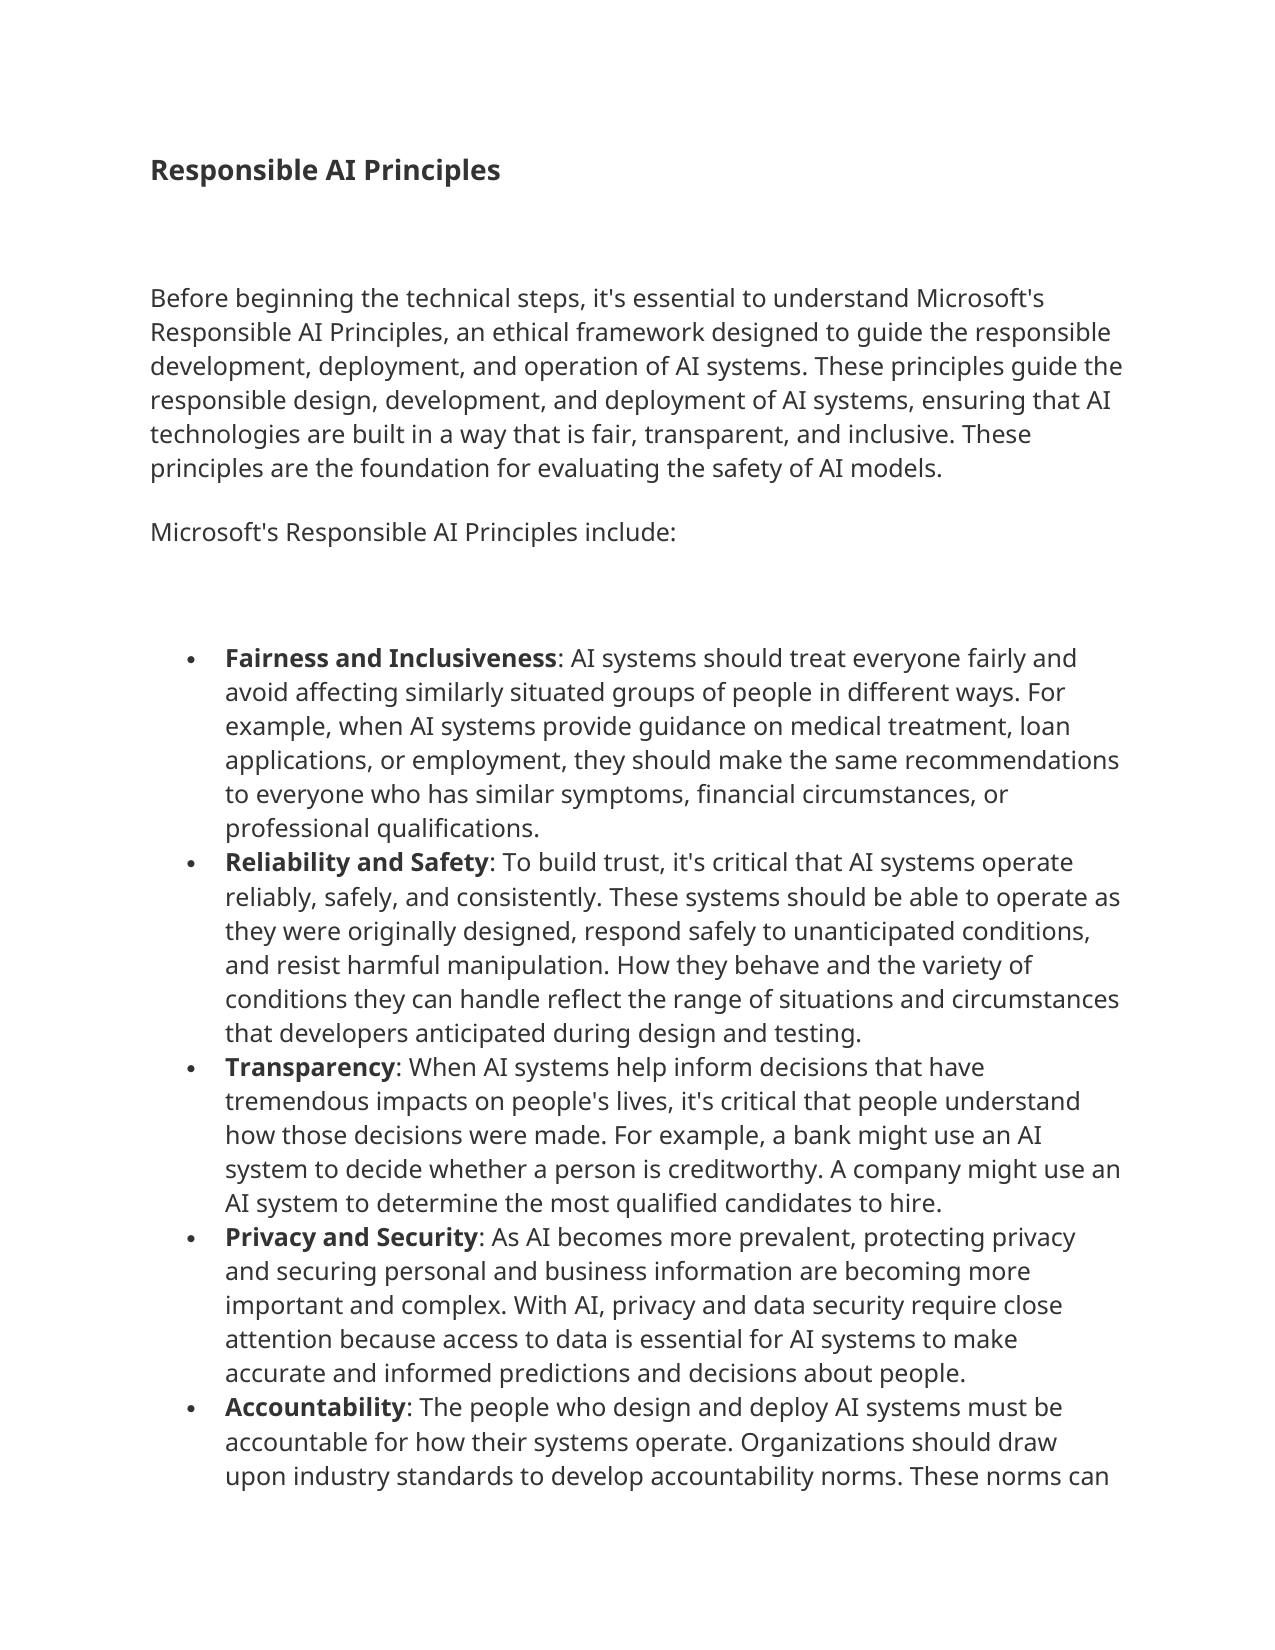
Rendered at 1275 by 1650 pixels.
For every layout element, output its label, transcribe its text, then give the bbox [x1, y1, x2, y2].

text Before beginning the technical steps, it's essential to understand Microsoft's Responsible AI Principles, an ethical framework designed to guide the responsible development, deployment, and operation of AI systems. These principles guide the responsible design, development, and deployment of AI systems, ensuring that AI technologies are built in a way that is fair, transparent, and inclusive. These principles are the foundation for evaluating the safety of AI models. [150, 281, 1125, 485]
text Responsible AI Principles [150, 150, 1125, 188]
list Fairness and Inclusiveness: AI systems should treat everyone fairly and avoid affecting similarly situated groups of people in different ways. For example, when AI systems provide guidance on medical treatment, loan applications, or employment, they should make the same recommendations to everyone who has similar symptoms, financial circumstances, or professional qualifications. [187, 641, 1125, 845]
list Reliability and Safety: To build trust, it's critical that AI systems operate reliably, safely, and consistently. These systems should be able to operate as they were originally designed, respond safely to unanticipated conditions, and resist harmful manipulation. How they behave and the variety of conditions they can handle reflect the range of situations and circumstances that developers anticipated during design and testing. [187, 845, 1125, 1049]
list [187, 1390, 1125, 1492]
list Privacy and Security: As AI becomes more prevalent, protecting privacy and securing personal and business information are becoming more important and complex. With AI, privacy and data security require close attention because access to data is essential for AI systems to make accurate and informed predictions and decisions about people. [187, 1220, 1125, 1390]
text Microsoft's Responsible AI Principles include: [150, 514, 1125, 548]
list Transparency: When AI systems help inform decisions that have tremendous impacts on people's lives, it's critical that people understand how those decisions were made. For example, a bank might use an AI system to decide whether a person is creditworthy. A company might use an AI system to determine the most qualified candidates to hire. [187, 1049, 1125, 1220]
